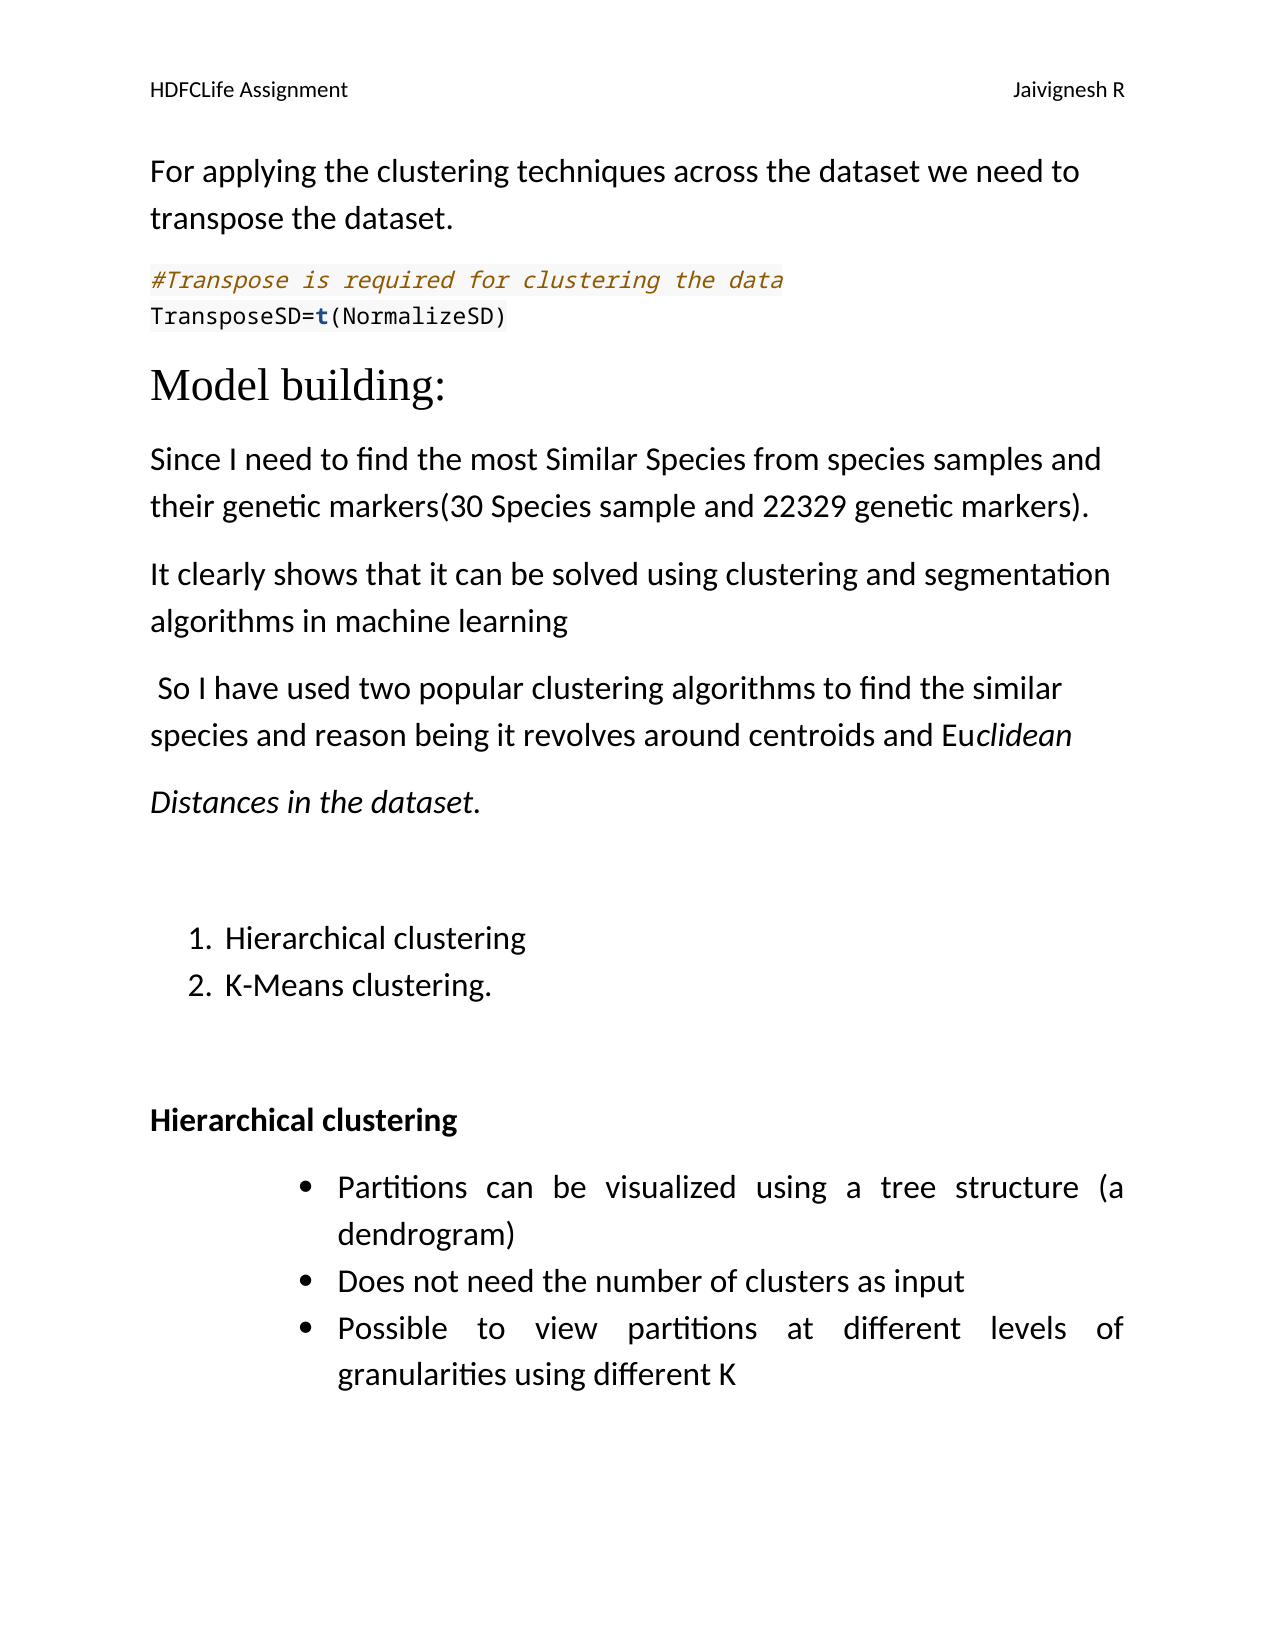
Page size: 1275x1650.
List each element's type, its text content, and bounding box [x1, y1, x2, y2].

text It clearly shows that it can be solved using clustering and segmentation algorithms in machine learning [150, 553, 1125, 640]
text Distances in the dataset. [150, 782, 1125, 822]
text #Transpose is required for clustering the data TransposeSD=t(NormalizeSD) [150, 264, 1125, 332]
text For applying the clustering techniques across the dataset we need to transpose the dataset. [150, 150, 1125, 237]
list Possible to view partitions at different levels of granularities using different K [300, 1307, 1125, 1394]
list K-Means clustering. [187, 963, 1125, 1004]
text Since I need to find the most Similar Species from species samples and their genetic markers(30 Species sample and 22329 genetic markers). [150, 438, 1125, 526]
text Model building: [150, 357, 1125, 410]
text Hierarchical clustering [150, 1099, 1125, 1139]
text So I have used two popular clustering algorithms to find the similar species and reason being it revolves around centroids and Euclidean [150, 667, 1125, 755]
list Hierarchical clustering [187, 917, 1125, 957]
list Does not need the number of clusters as input [300, 1260, 1125, 1301]
list Partitions can be visualized using a tree structure (a dendrogram) [300, 1166, 1125, 1254]
